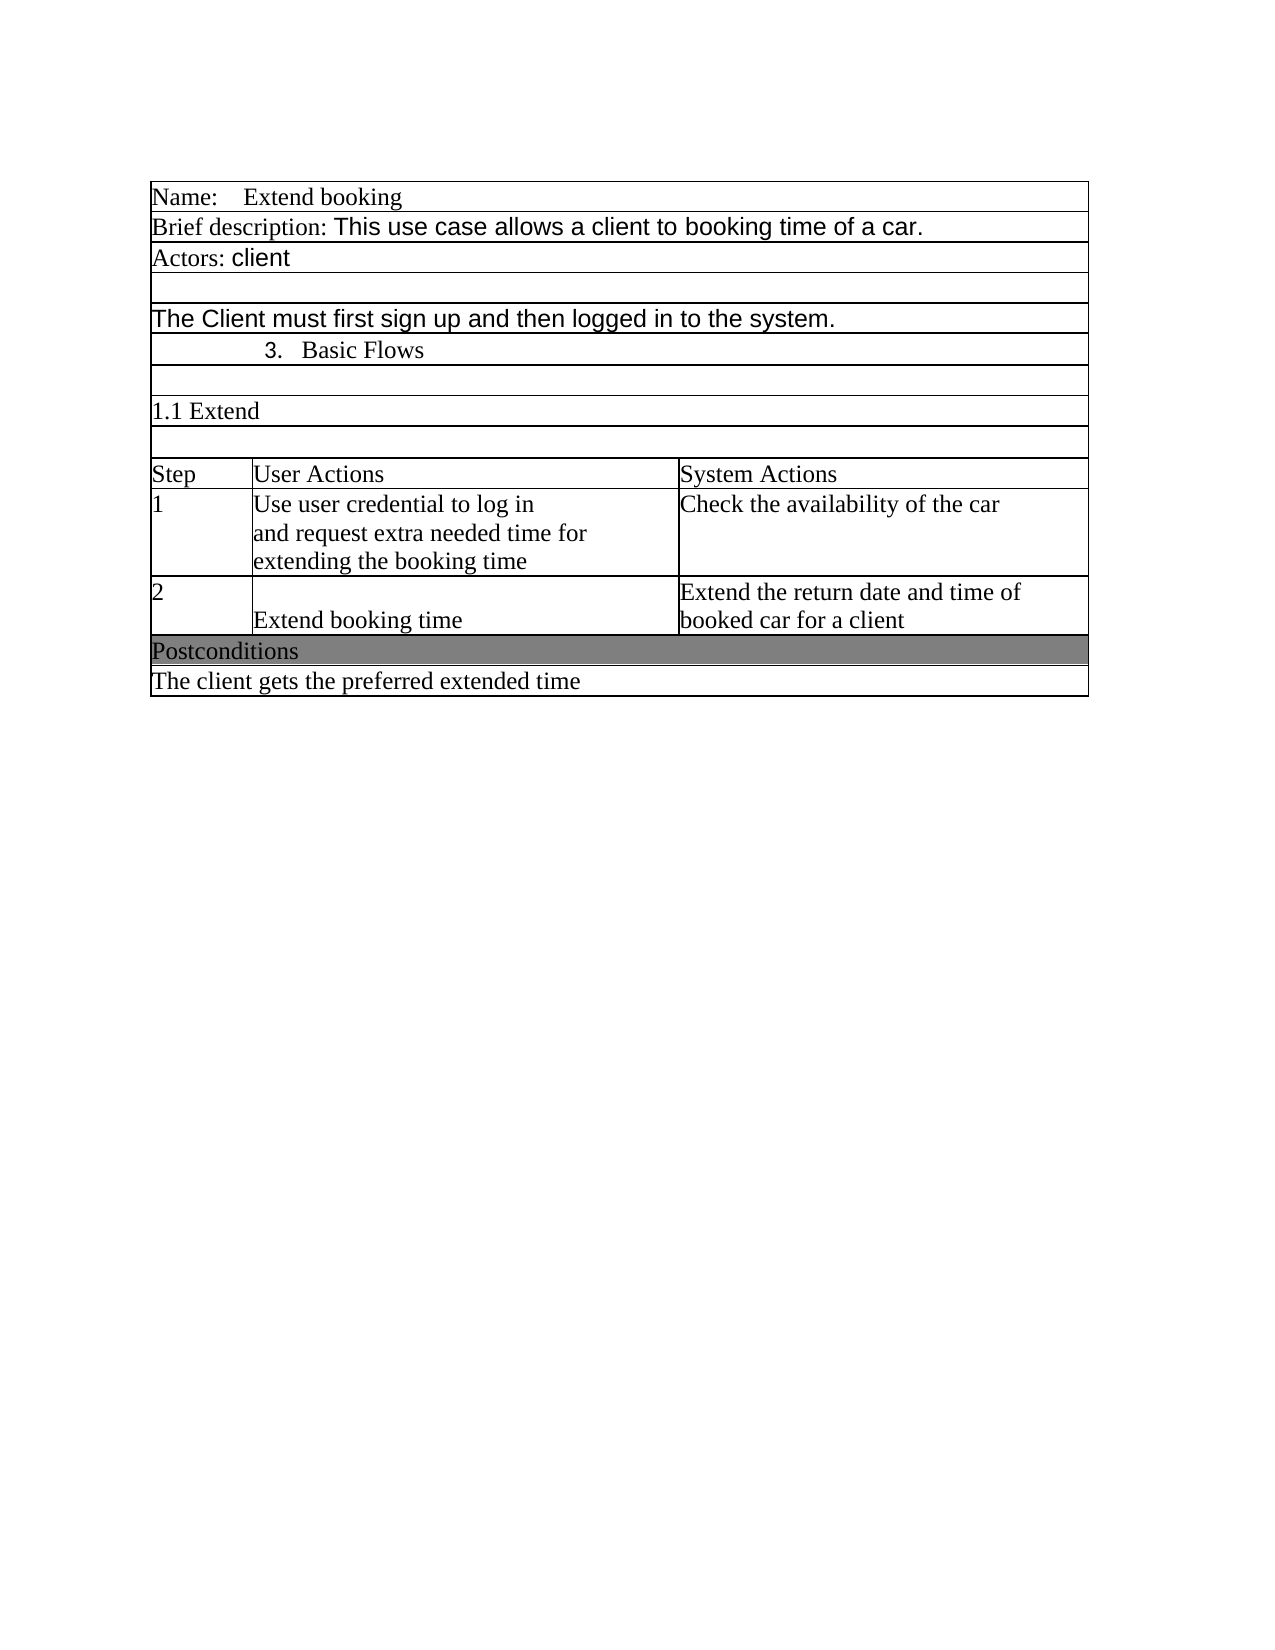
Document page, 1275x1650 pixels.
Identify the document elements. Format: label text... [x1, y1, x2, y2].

table_cell User Actions [253, 459, 678, 487]
table_cell Basic Flows [152, 334, 1088, 364]
table_cell 1.1 Extend [152, 396, 1088, 425]
table_cell 1 [152, 489, 252, 575]
table_cell Use user credential to log in and request extra needed time for extending the booking time [253, 489, 678, 575]
table_cell Extend booking time [253, 577, 678, 634]
table_cell Actors: client [152, 243, 1088, 272]
table_cell Check the availability of the car [680, 489, 1088, 575]
table_cell [152, 427, 1088, 457]
table_cell [152, 366, 1088, 395]
table_cell The client gets the preferred extended time [152, 666, 1088, 695]
table_cell Step [152, 459, 252, 487]
table_cell System Actions [680, 459, 1088, 487]
table_cell 2 [152, 577, 252, 634]
table_header Name: Extend booking [152, 182, 1088, 211]
table_cell Extend the return date and time of booked car for a client [680, 577, 1088, 634]
table_cell [152, 273, 1088, 302]
table_cell Brief description: This use case allows a client to booking time of a car. [152, 212, 1088, 241]
table_cell The Client must first sign up and then logged in to the system. [152, 304, 1088, 332]
table_cell Postconditions [152, 636, 1088, 664]
